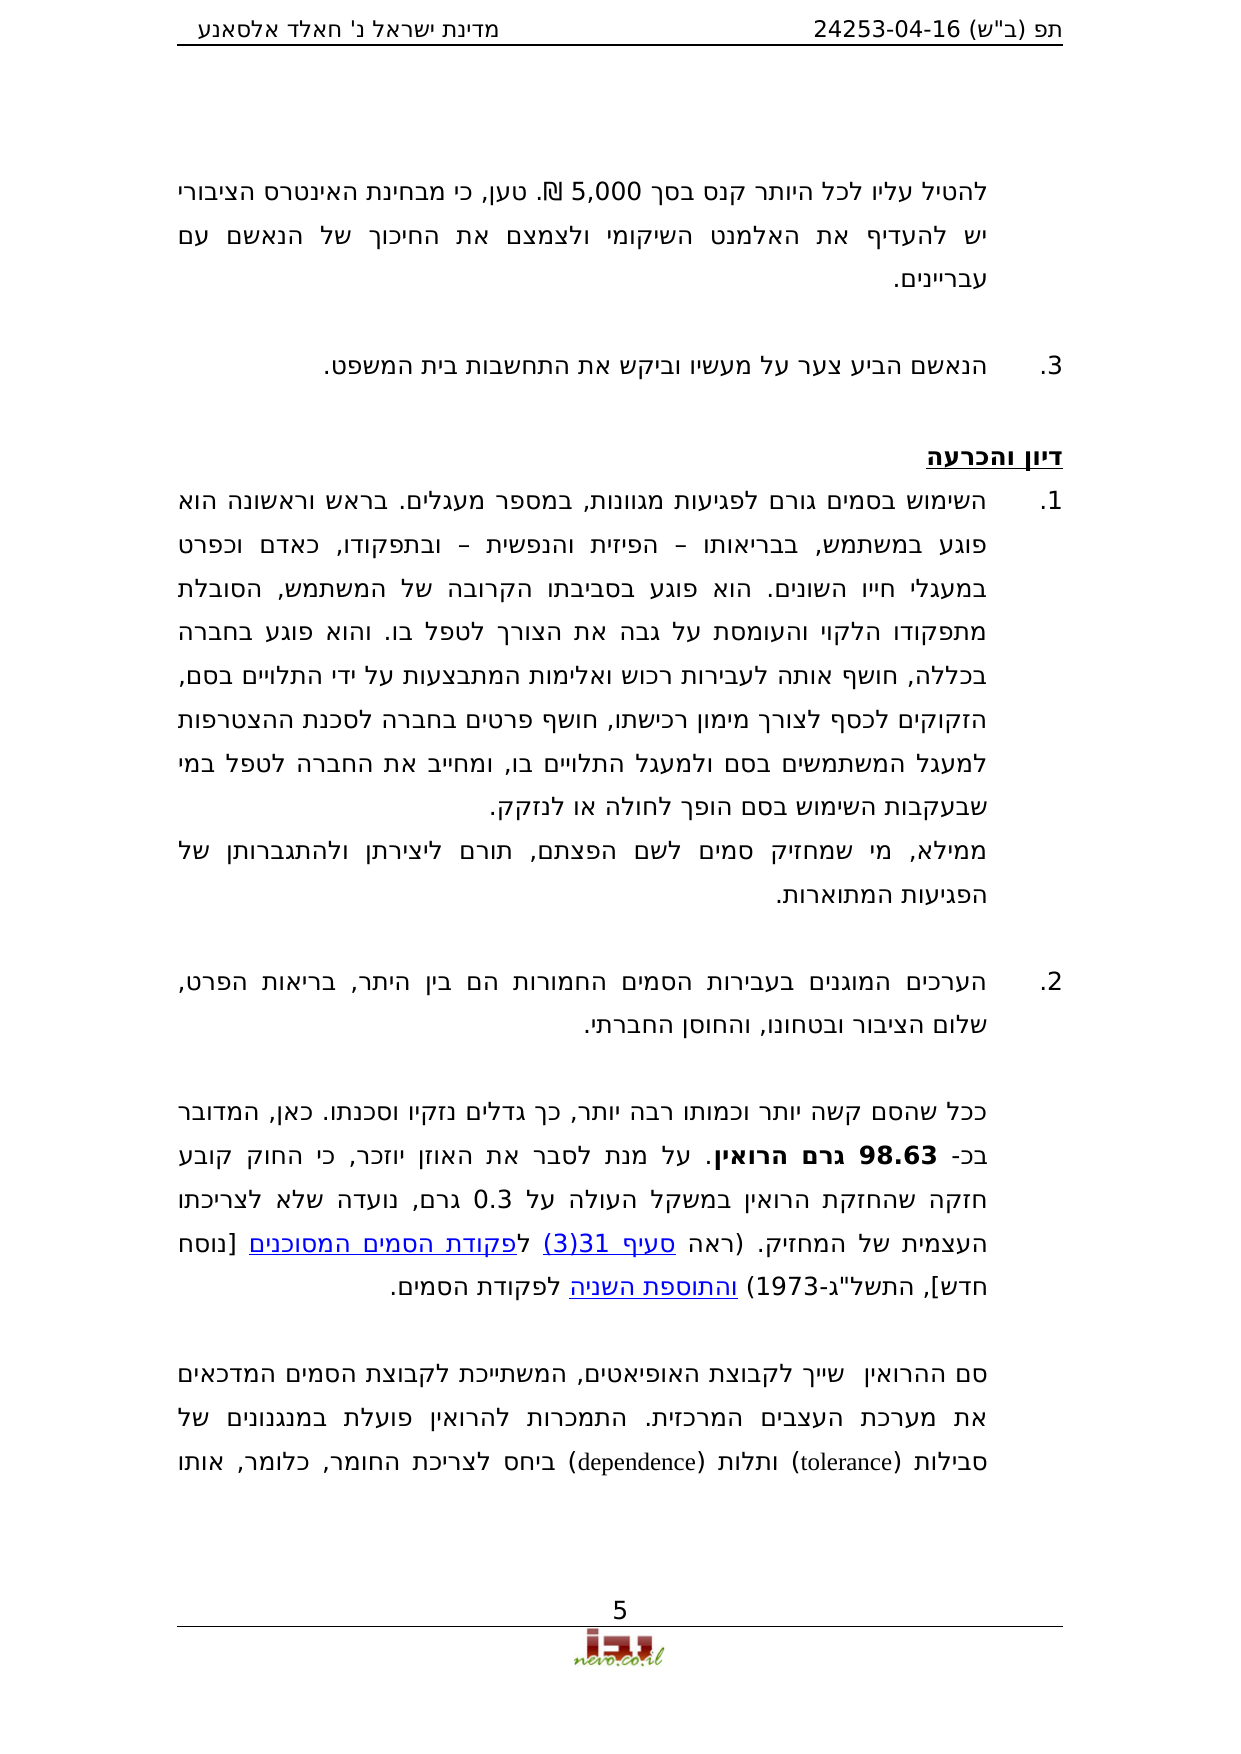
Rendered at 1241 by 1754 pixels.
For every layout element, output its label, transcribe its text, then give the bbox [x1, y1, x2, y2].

text 1. השימוש בסמים גורם לפגיעות מגוונות, במספר מעגלים. בראש וראשונה הוא פוגע במשתמש, בבריאותו – הפיזית והנפשית – ובתפקודו, כאדם וכפרט במעגלי חייו השונים. הוא פוגע בסביבתו הקרובה של המשתמש, הסובלת מתפקודו הלקוי והעומסת על גבה את הצורך לטפל בו. והוא פוגע בחברה בכללה, חושף אותה לעבירות רכוש ואלימות המתבצעות על ידי התלויים בסם, הזקוקים לכסף לצורך מימון רכישתו, חושף פרטים בחברה לסכנת ההצטרפות למעגל המשתמשים בסם ולמעגל התלויים בו, ומחייב את החברה לטפל במי שבעקבות השימוש בסם הופך לחולה או לנזקק. [177, 486, 1063, 822]
text ככל שהסם קשה יותר וכמותו רבה יותר, כך גדלים נזקיו וסכנתו. כאן, המדובר בכ- 98.63 גרם הרואין. על מנת לסבר את האוזן יוזכר, כי החוק קובע חזקה שהחזקת הרואין במשקל העולה על 0.3 גרם, נועדה שלא לצריכתו העצמית של המחזיק. (ראה סעיף 31(3) לפקודת הסמים המסוכנים [נוסח חדש], התשל"ג-1973) והתוספת השניה לפקודת הסמים. [177, 1098, 1063, 1302]
picture [574, 1628, 666, 1667]
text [177, 177, 988, 294]
text 2. הערכים המוגנים בעבירות הסמים החמורות הם בין היתר, בריאות הפרט, שלום הציבור ובטחונו, והחוסן החברתי. [177, 967, 1063, 1040]
text ממילא, מי שמחזיק סמים לשם הפצתם, תורם ליצירתן ולהתגברותן של הפגיעות המתוארות. [177, 836, 988, 909]
text 3. הנאשם הביע צער על מעשיו וביקש את התחשבות בית המשפט. [177, 352, 1063, 381]
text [177, 1359, 988, 1476]
subtitle דיון והכרעה [177, 443, 1063, 472]
